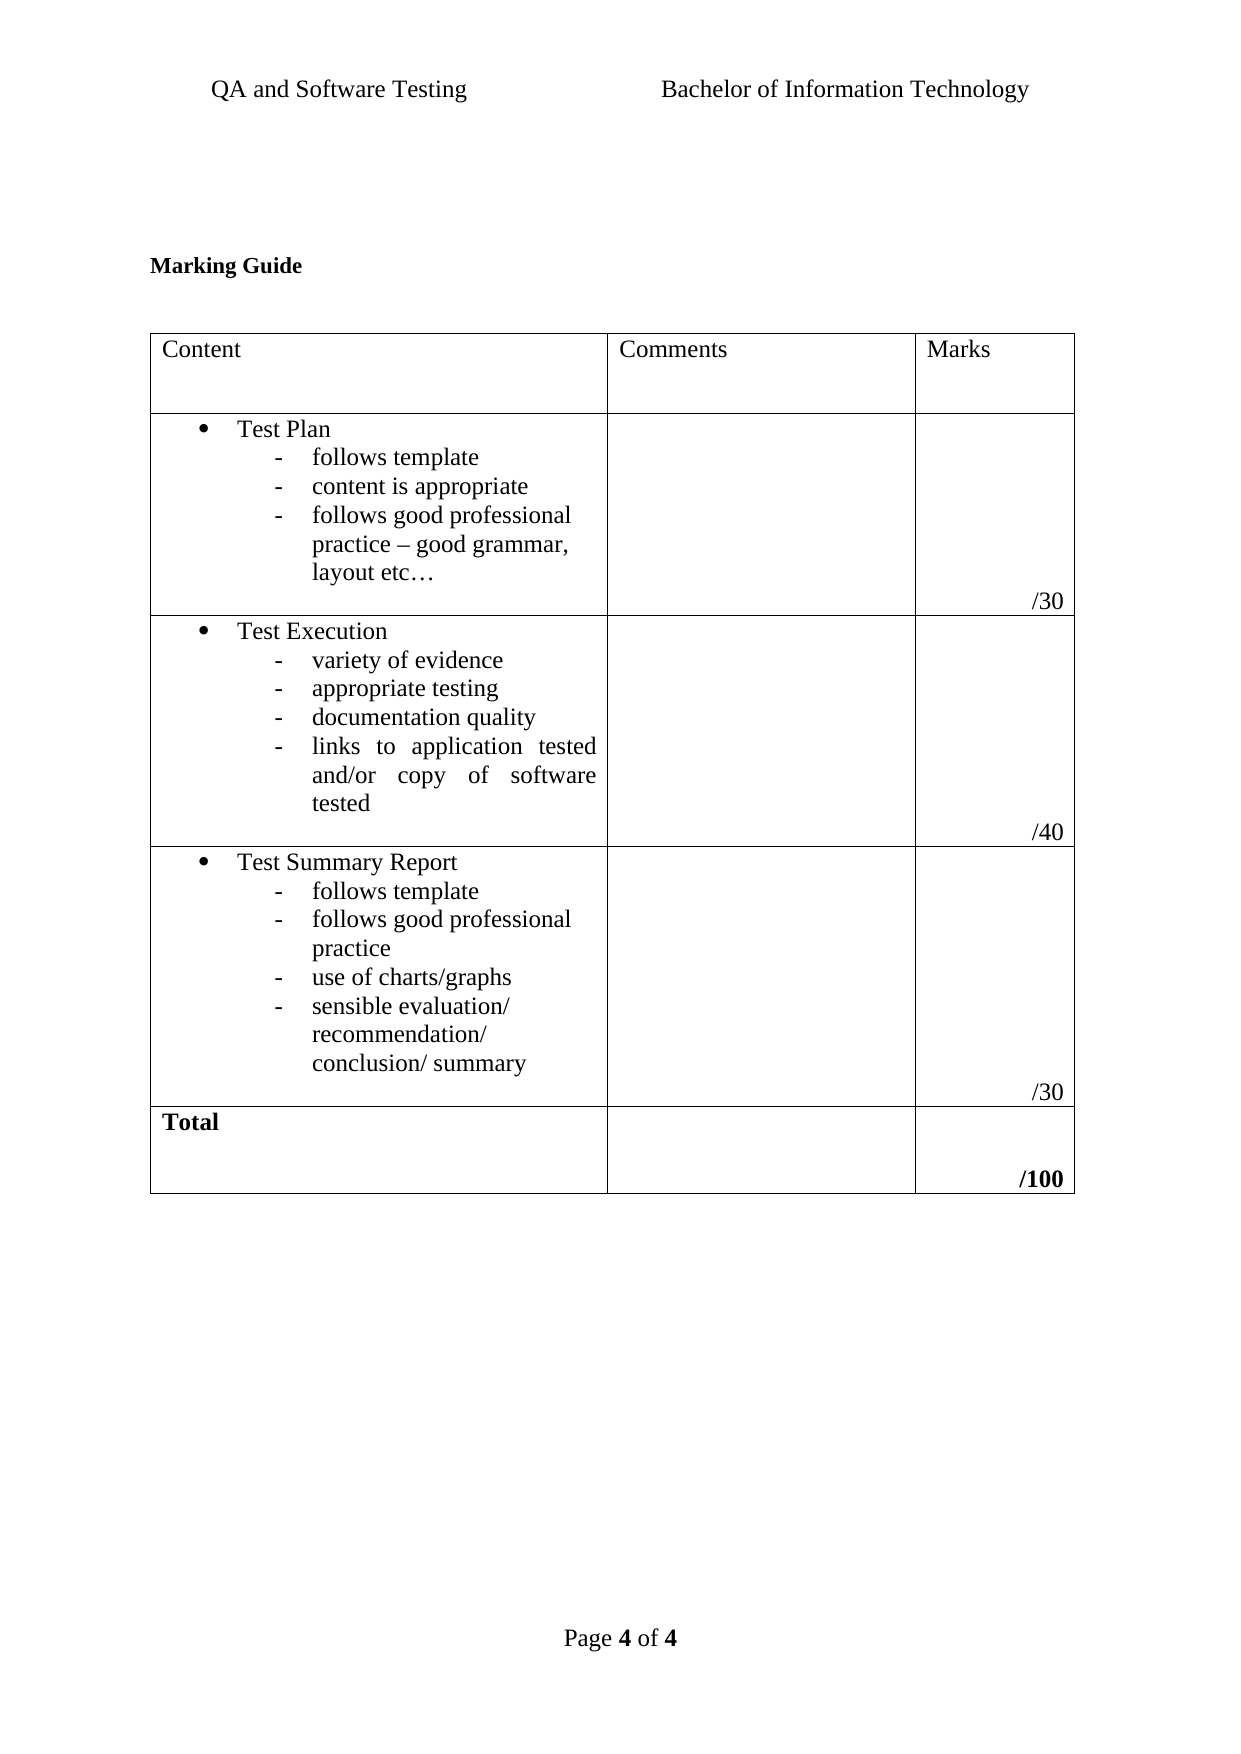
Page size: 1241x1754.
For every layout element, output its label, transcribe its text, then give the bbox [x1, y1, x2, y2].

table_header Content [151, 334, 607, 413]
table_cell /30 [916, 414, 1074, 615]
table_cell Test Summary Report follows template follows good professional practice use of charts/graphs sensible evaluation/ recommendation/ conclusion/ summary [151, 847, 607, 1106]
table_cell Test Plan follows template content is appropriate follows good professional practice – good grammar, layout etc… [151, 414, 607, 615]
table_cell /40 [916, 616, 1074, 846]
table_cell /30 [916, 847, 1074, 1106]
table_cell [608, 414, 915, 615]
table_cell [608, 1107, 915, 1193]
table_cell [608, 847, 915, 1106]
table_cell Test Execution variety of evidence appropriate testing documentation quality links to application tested and/or copy of software tested [151, 616, 607, 846]
table_cell [608, 616, 915, 846]
text Marking Guide [150, 252, 1090, 278]
table_header Marks [916, 334, 1074, 413]
table_cell /100 [916, 1107, 1074, 1193]
table_header Comments [608, 334, 915, 413]
table_cell Total [151, 1107, 607, 1193]
